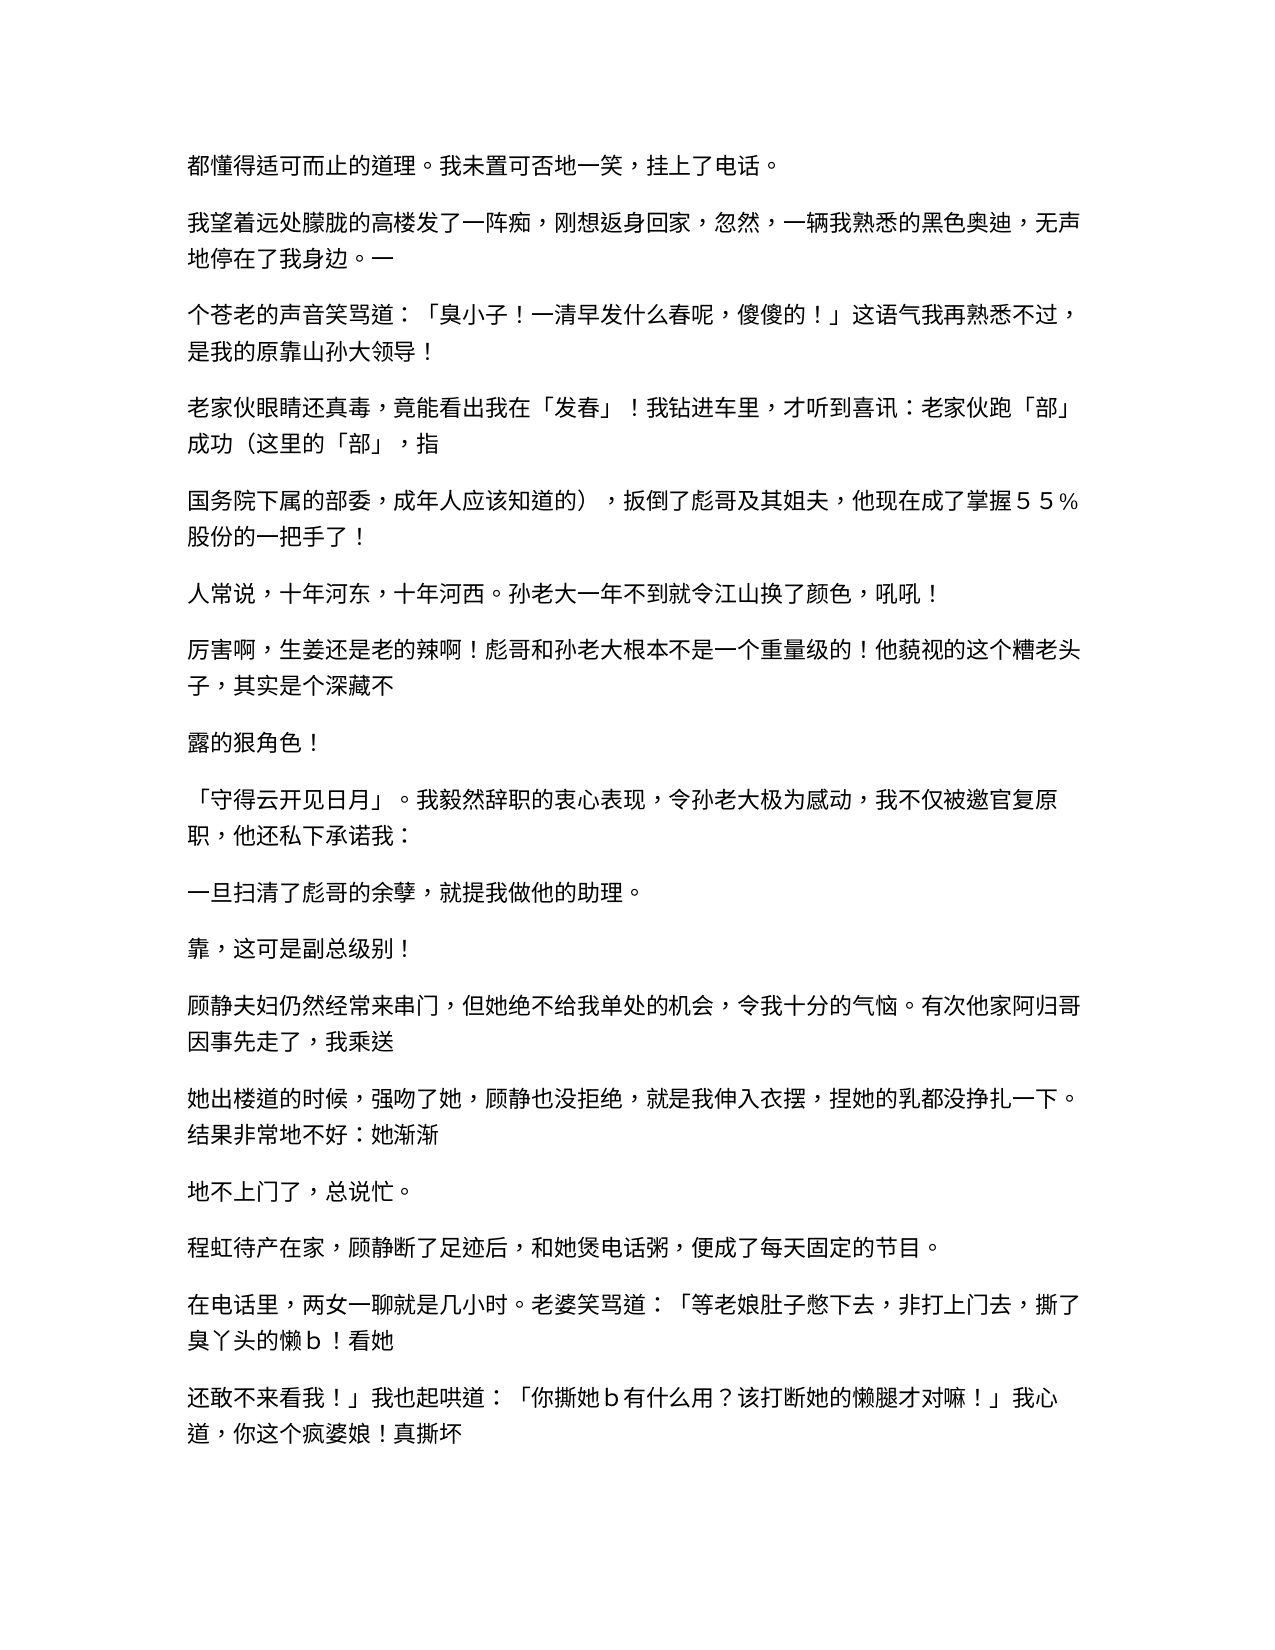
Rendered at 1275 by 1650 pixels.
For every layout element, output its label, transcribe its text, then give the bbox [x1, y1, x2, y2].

text 国务院下属的部委，成年人应该知道的），扳倒了彪哥及其姐夫，他现在成了掌握５５% 股份的一把手了！ [187, 485, 1087, 552]
text 我望着远处朦胧的高楼发了一阵痴，刚想返身回家，忽然，一辆我熟悉的黑色奥迪，无声地停在了我身边。一 [187, 207, 1087, 274]
text 在电话里，两女一聊就是几小时。老婆笑骂道：「等老娘肚子憋下去，非打上门去，撕了臭丫头的懒ｂ！看她 [187, 1289, 1087, 1356]
text 「守得云开见日月」。我毅然辞职的衷心表现，令孙老大极为感动，我不仅被邀官复原职，他还私下承诺我： [187, 784, 1087, 851]
text 个苍老的声音笑骂道：「臭小子！一清早发什么春呢，傻傻的！」这语气我再熟悉不过，是我的原靠山孙大领导！ [187, 299, 1087, 367]
text 老家伙眼睛还真毒，竟能看出我在「发春」！我钻进车里，才听到喜讯：老家伙跑「部」成功（这里的「部」，指 [187, 392, 1087, 459]
text 程虹待产在家，顾静断了足迹后，和她煲电话粥，便成了每天固定的节目。 [187, 1232, 1087, 1263]
text 人常说，十年河东，十年河西。孙老大一年不到就令江山换了颜色，吼吼！ [187, 578, 1087, 609]
text 一旦扫清了彪哥的余孽，就提我做他的助理。 [187, 877, 1087, 908]
text 顾静夫妇仍然经常来串门，但她绝不给我单处的机会，令我十分的气恼。有次他家阿归哥因事先走了，我乘送 [187, 990, 1087, 1057]
text 都懂得适可而止的道理。我未置可否地一笑，挂上了电话。 [187, 150, 1087, 181]
text 地不上门了，总说忙。 [187, 1176, 1087, 1207]
text 她出楼道的时候，强吻了她，顾静也没拒绝，就是我伸入衣摆，捏她的乳都没挣扎一下。结果非常地不好：她渐渐 [187, 1083, 1087, 1150]
text 露的狠角色！ [187, 727, 1087, 758]
text 厉害啊，生姜还是老的辣啊！彪哥和孙老大根本不是一个重量级的！他藐视的这个糟老头子，其实是个深藏不 [187, 634, 1087, 702]
text 还敢不来看我！」我也起哄道：「你撕她ｂ有什么用？该打断她的懒腿才对嘛！」我心道，你这个疯婆娘！真撕坏 [187, 1382, 1087, 1449]
text 靠，这可是副总级别！ [187, 933, 1087, 964]
